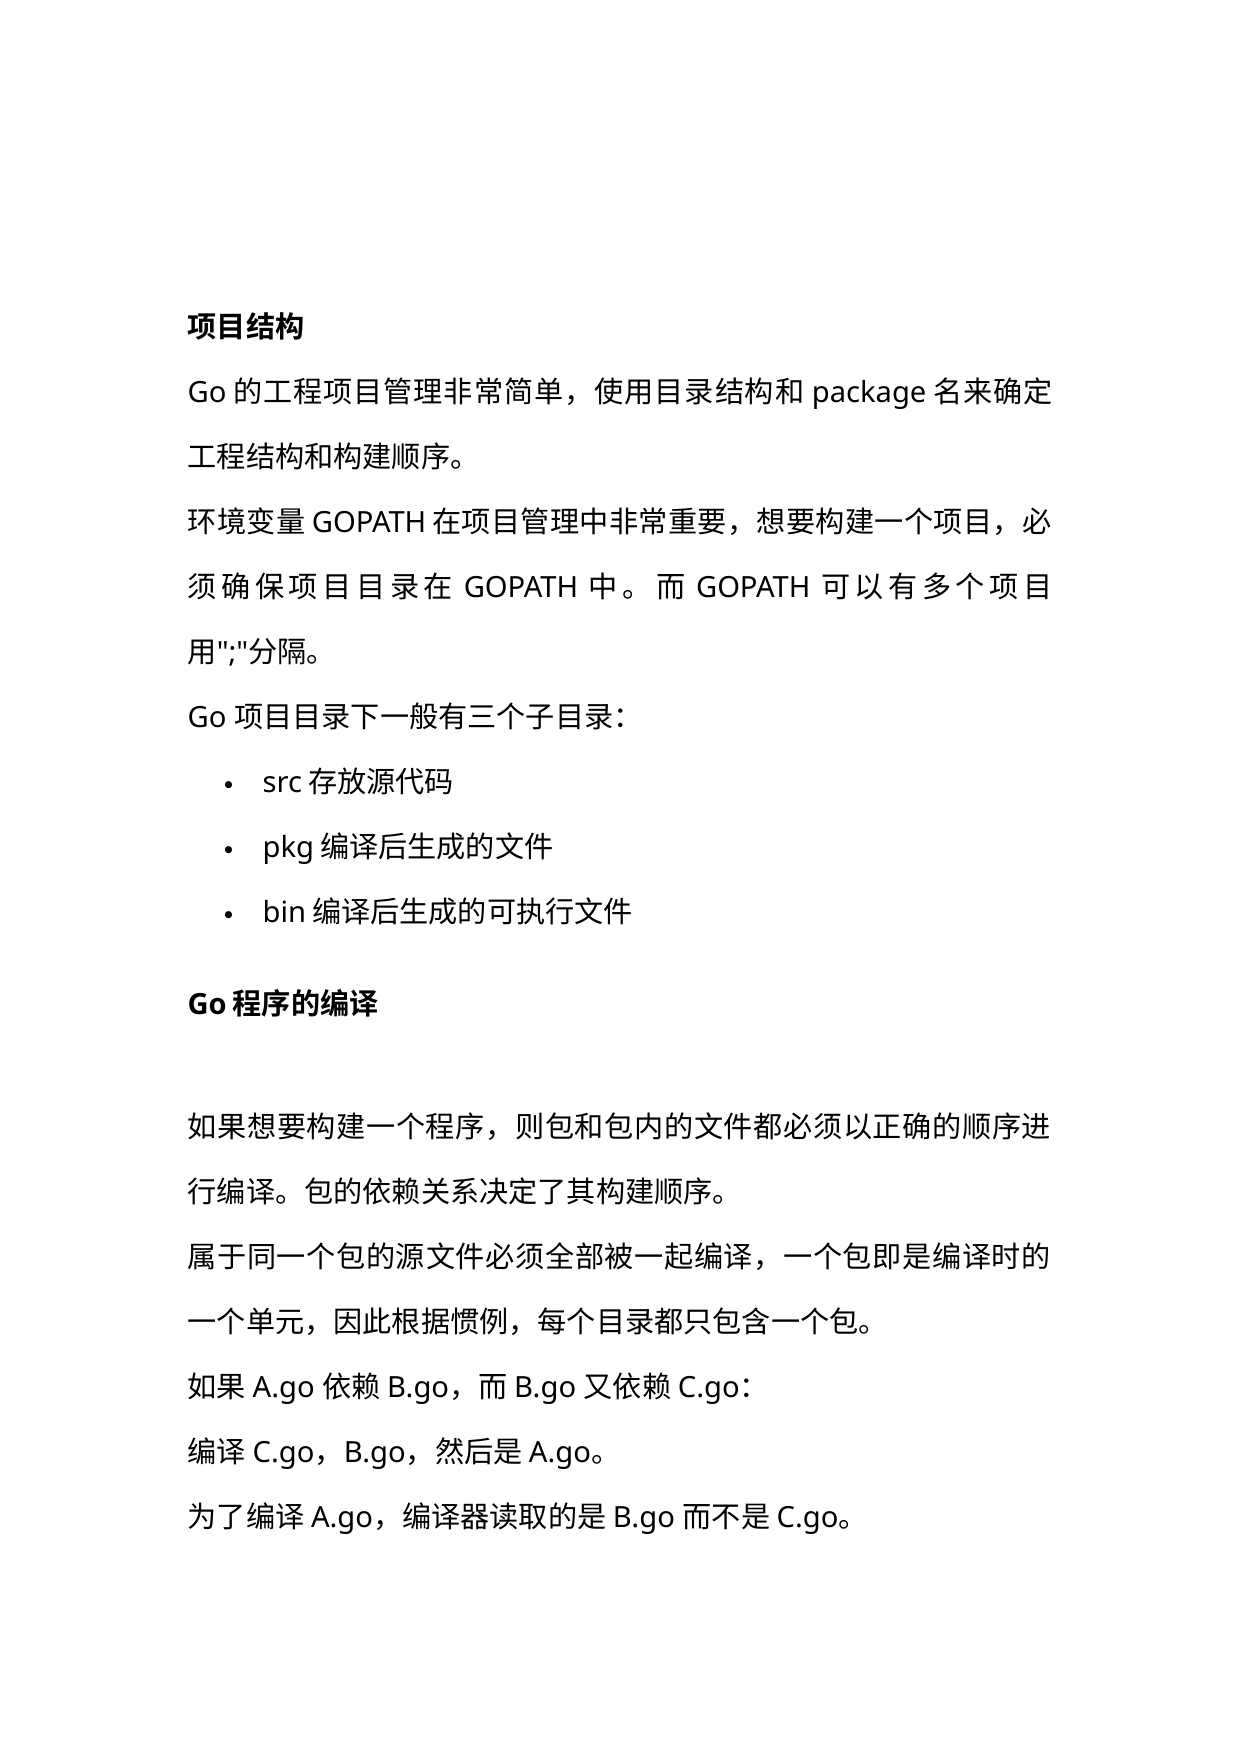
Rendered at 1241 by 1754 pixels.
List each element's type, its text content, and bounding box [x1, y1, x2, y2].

text 编译 C.go，B.go，然后是 A.go。 [187, 1417, 1053, 1482]
text 为了编译 A.go，编译器读取的是 B.go 而不是 C.go。 [187, 1482, 1053, 1547]
list bin编译后生成的可执行文件 [225, 877, 1053, 942]
subtitle Go程序的编译 [187, 969, 1053, 1034]
list pkg编译后生成的文件 [225, 812, 1053, 877]
text 属于同一个包的源文件必须全部被一起编译，一个包即是编译时的一个单元，因此根据惯例，每个目录都只包含一个包。 [187, 1222, 1053, 1352]
text 项目结构 [187, 292, 1053, 357]
text Go的工程项目管理非常简单，使用目录结构和package名来确定工程结构和构建顺序。 [187, 357, 1053, 487]
text Go 项目目录下一般有三个子目录： [187, 682, 1053, 747]
text 如果 A.go 依赖 B.go，而 B.go 又依赖 C.go： [187, 1352, 1053, 1417]
text 如果想要构建一个程序，则包和包内的文件都必须以正确的顺序进行编译。包的依赖关系决定了其构建顺序。 [187, 1092, 1053, 1222]
list src存放源代码 [225, 747, 1053, 812]
text 环境变量GOPATH在项目管理中非常重要，想要构建一个项目，必须确保项目目录在GOPATH中。而GOPATH可以有多个项目用";"分隔。 [187, 487, 1053, 682]
